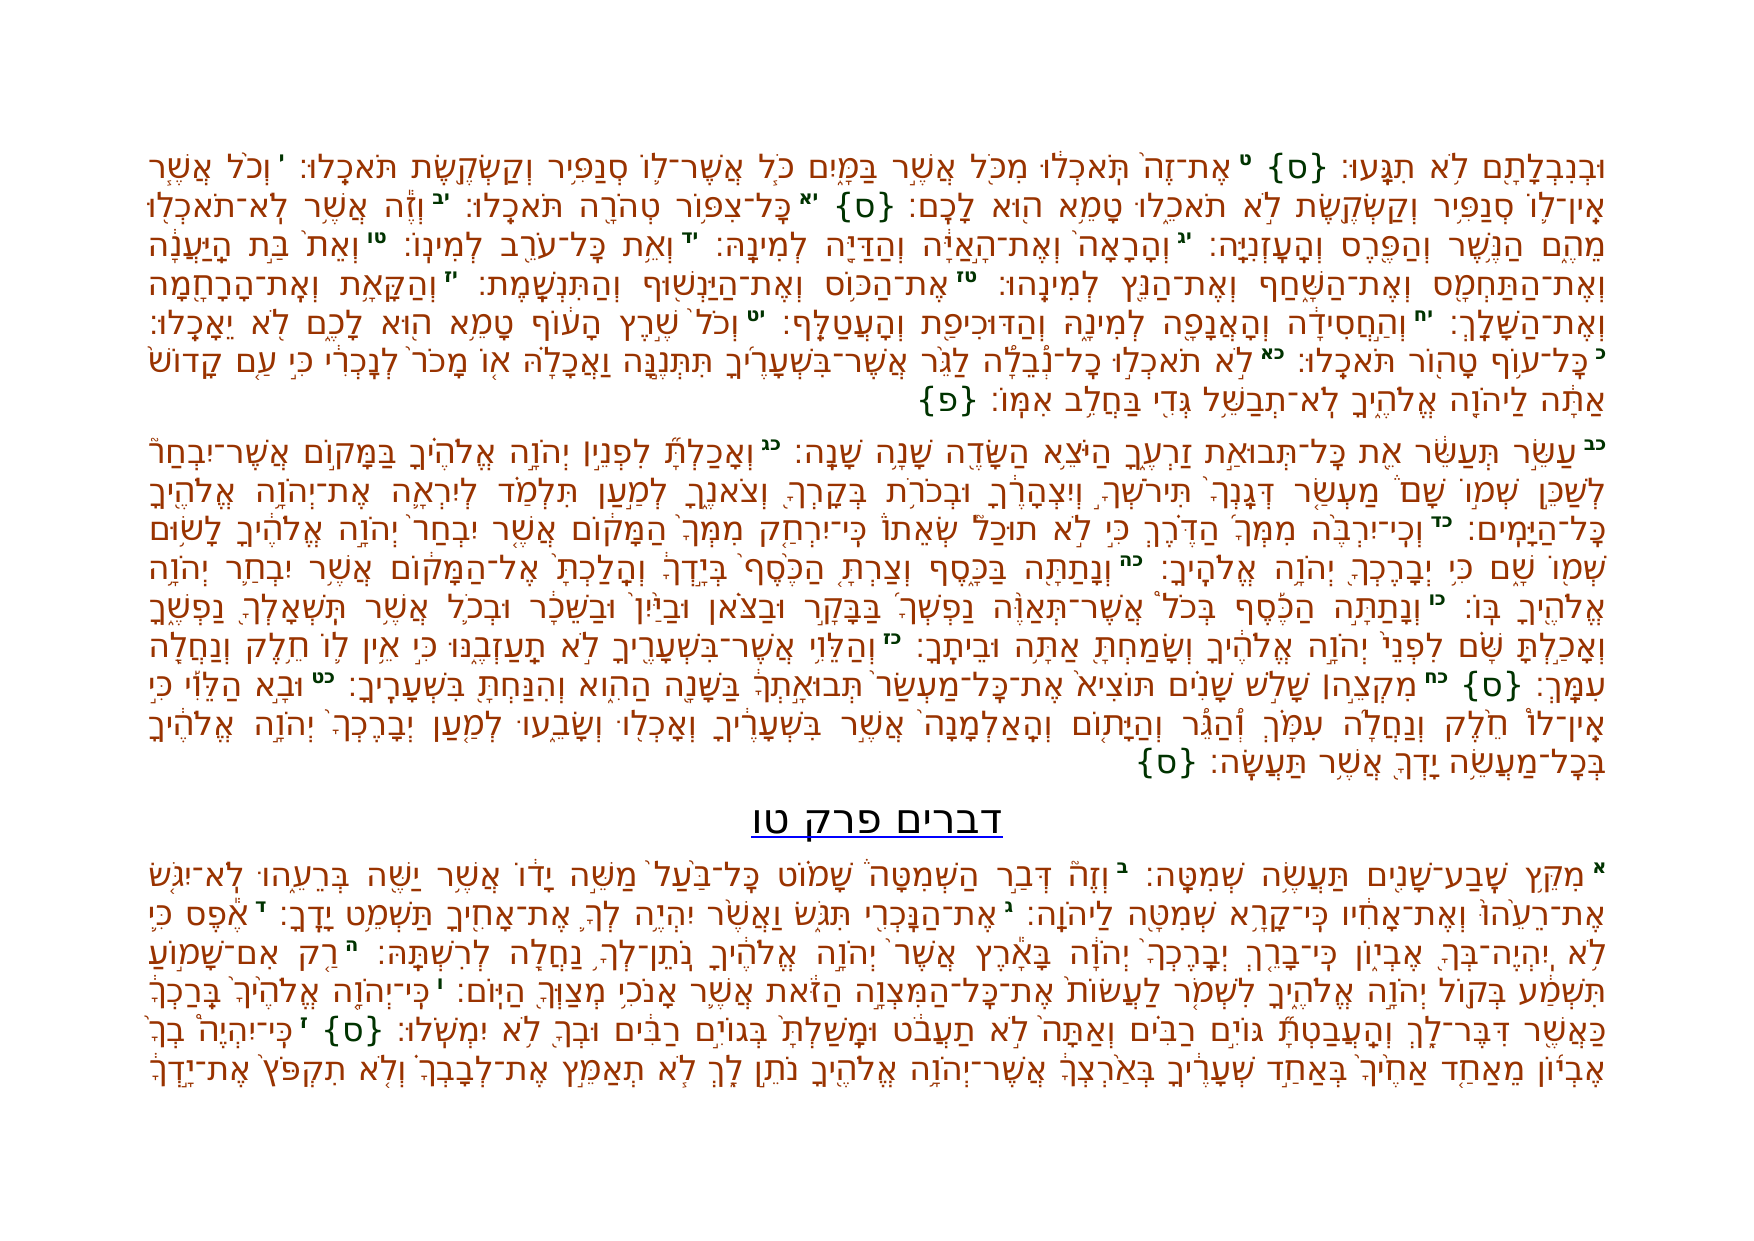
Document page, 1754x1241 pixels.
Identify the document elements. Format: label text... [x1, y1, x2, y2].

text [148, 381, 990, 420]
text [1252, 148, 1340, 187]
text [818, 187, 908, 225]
text דברים פרק טו [148, 794, 1606, 843]
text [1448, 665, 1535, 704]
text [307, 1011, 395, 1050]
